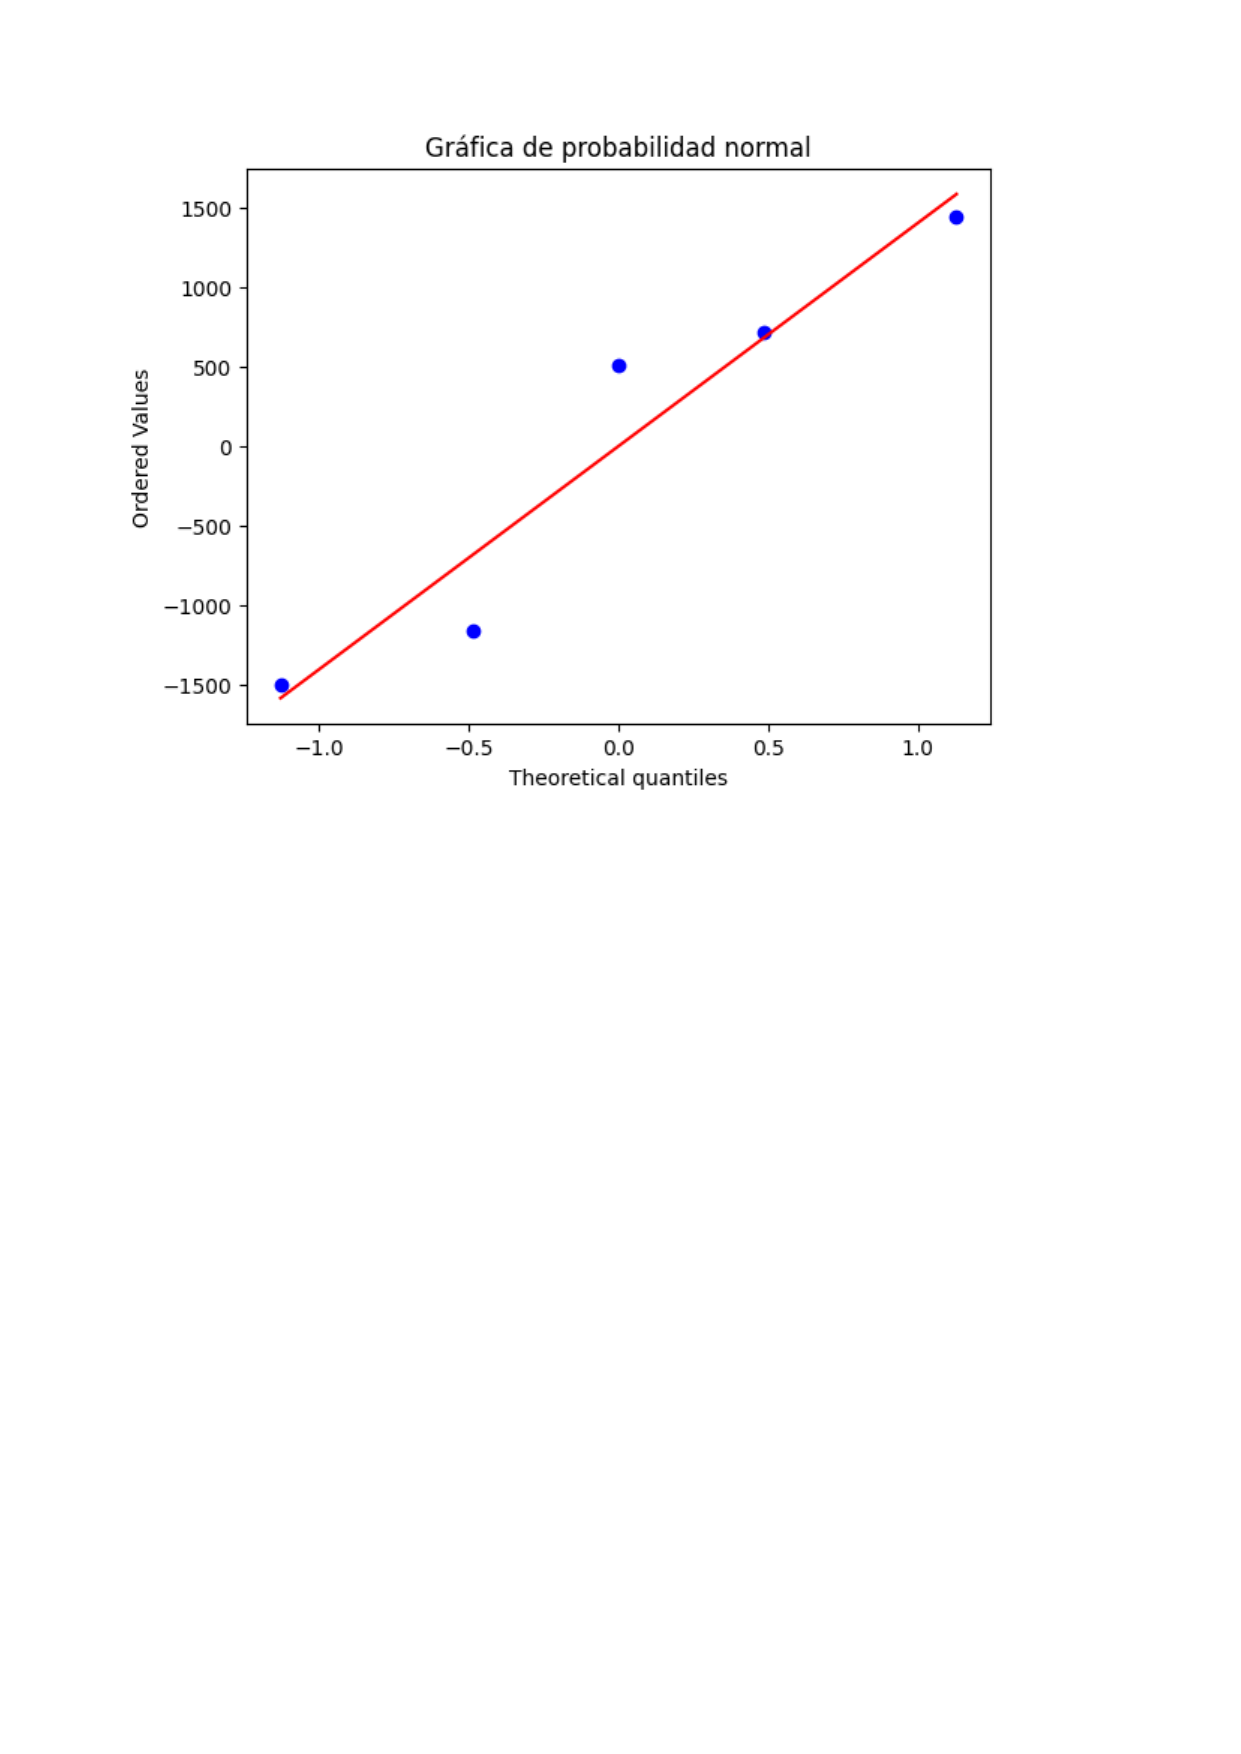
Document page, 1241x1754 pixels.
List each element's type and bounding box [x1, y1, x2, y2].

picture [118, 118, 1004, 799]
